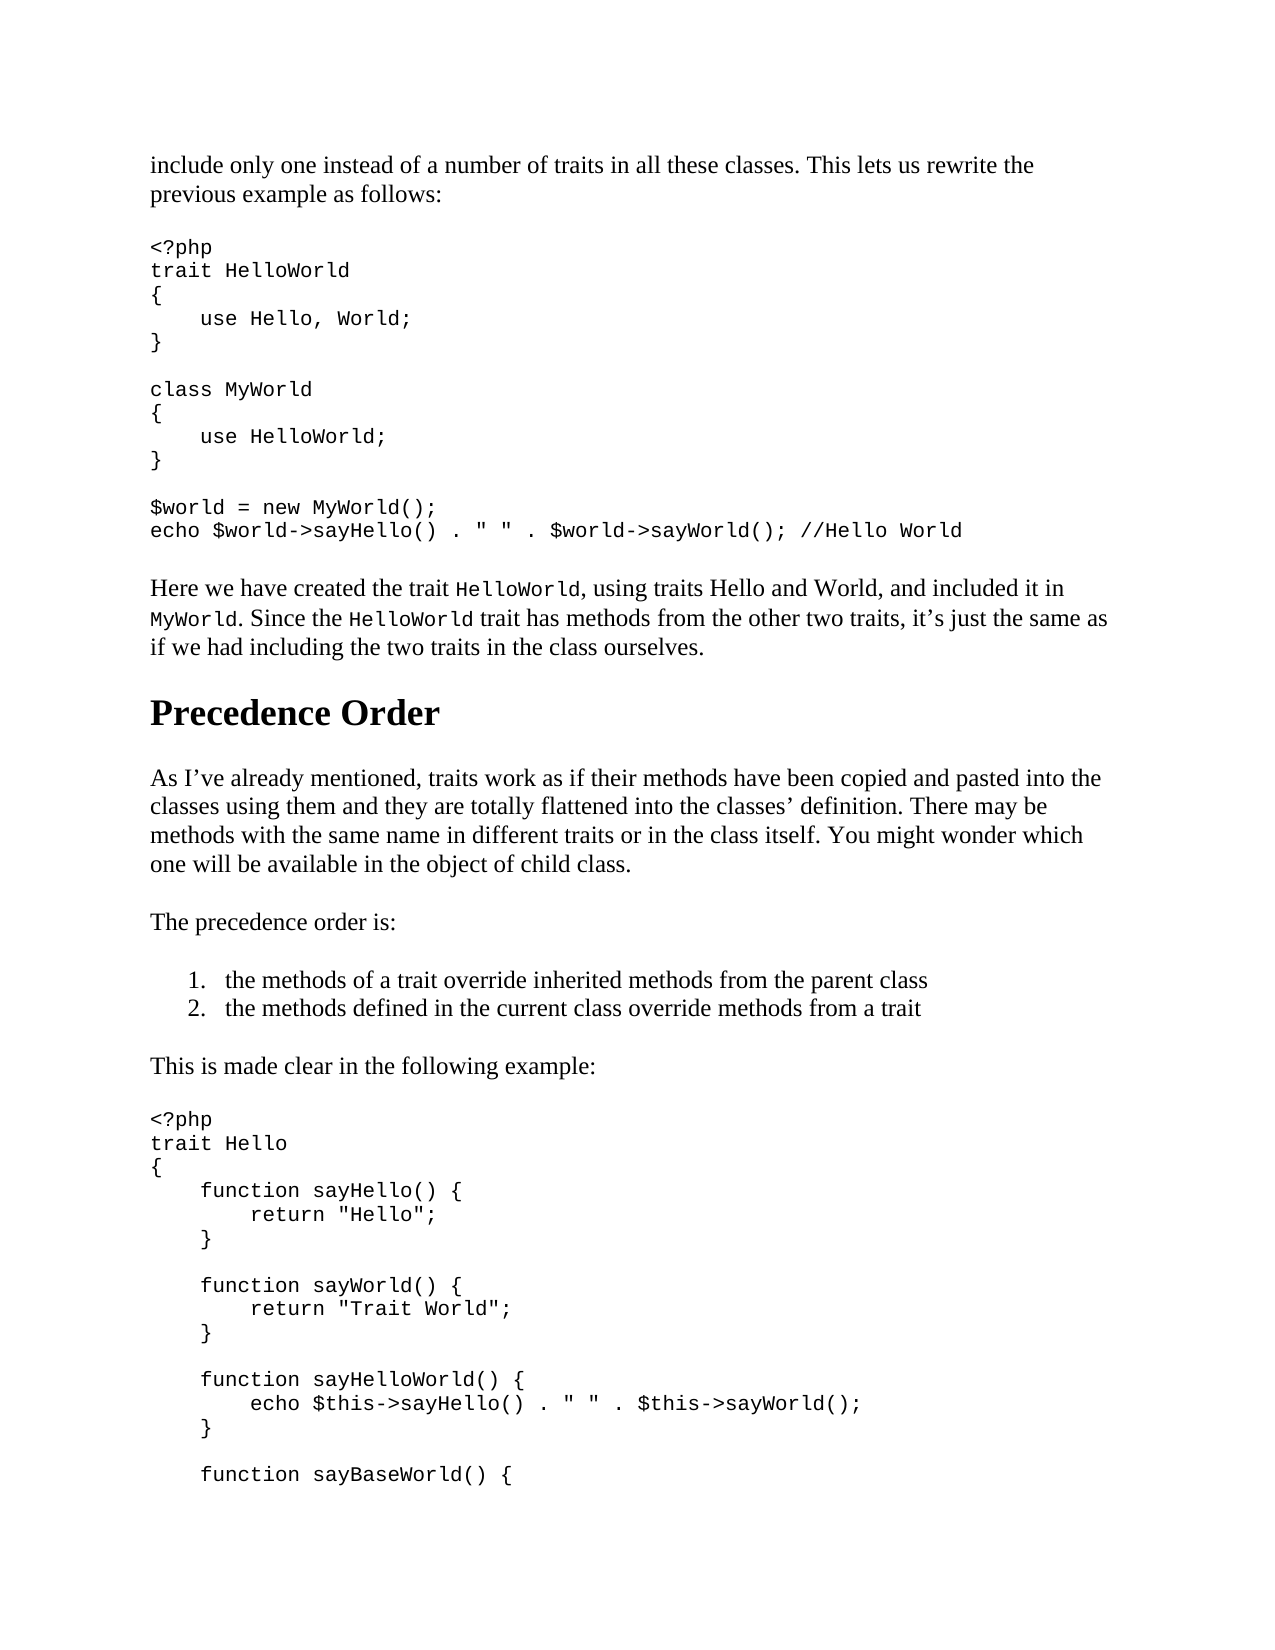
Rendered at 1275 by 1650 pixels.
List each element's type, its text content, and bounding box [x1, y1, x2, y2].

text <?php [150, 237, 1125, 260]
text <?php [150, 1109, 1125, 1133]
text } [150, 1322, 1125, 1346]
text function sayWorld() { [150, 1275, 1125, 1298]
text Precedence Order [150, 690, 1125, 733]
text return "Trait World"; [150, 1298, 1125, 1322]
text } [150, 331, 1125, 355]
text function sayHello() { [150, 1180, 1125, 1204]
text use HelloWorld; [150, 426, 1125, 449]
text class MyWorld [150, 378, 1125, 402]
text echo $this->sayHello() . " " . $this->sayWorld(); [150, 1393, 1125, 1417]
text trait HelloWorld [150, 260, 1125, 284]
text { [150, 284, 1125, 308]
text trait Hello [150, 1133, 1125, 1157]
text } [150, 1417, 1125, 1440]
text { [150, 1157, 1125, 1180]
text The precedence order is: [150, 907, 1125, 936]
text function sayBaseWorld() { [150, 1464, 1125, 1488]
list the methods of a trait override inherited methods from the parent class [187, 965, 1125, 993]
text Here we have created the trait HelloWorld, using traits Hello and World, and included it in MyWorld. Since the HelloWorld trait has methods from the other two traits, it’s just the same as if we had including the two traits in the class ourselves. [150, 573, 1125, 661]
list the methods defined in the current class override methods from a trait [187, 993, 1125, 1022]
text This is made clear in the following example: [150, 1051, 1125, 1080]
text } [150, 449, 1125, 473]
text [150, 150, 1125, 207]
text echo $world->sayHello() . " " . $world->sayWorld(); //Hello World [150, 520, 1125, 544]
text $world = new MyWorld(); [150, 497, 1125, 520]
text As I’ve already mentioned, traits work as if their methods have been copied and pasted into the classes using them and they are totally flattened into the classes’ definition. There may be methods with the same name in different traits or in the class itself. You might wonder which one will be available in the object of child class. [150, 763, 1125, 878]
text function sayHelloWorld() { [150, 1369, 1125, 1393]
text use Hello, World; [150, 308, 1125, 331]
text } [150, 1227, 1125, 1251]
text { [150, 402, 1125, 426]
text return "Hello"; [150, 1204, 1125, 1227]
